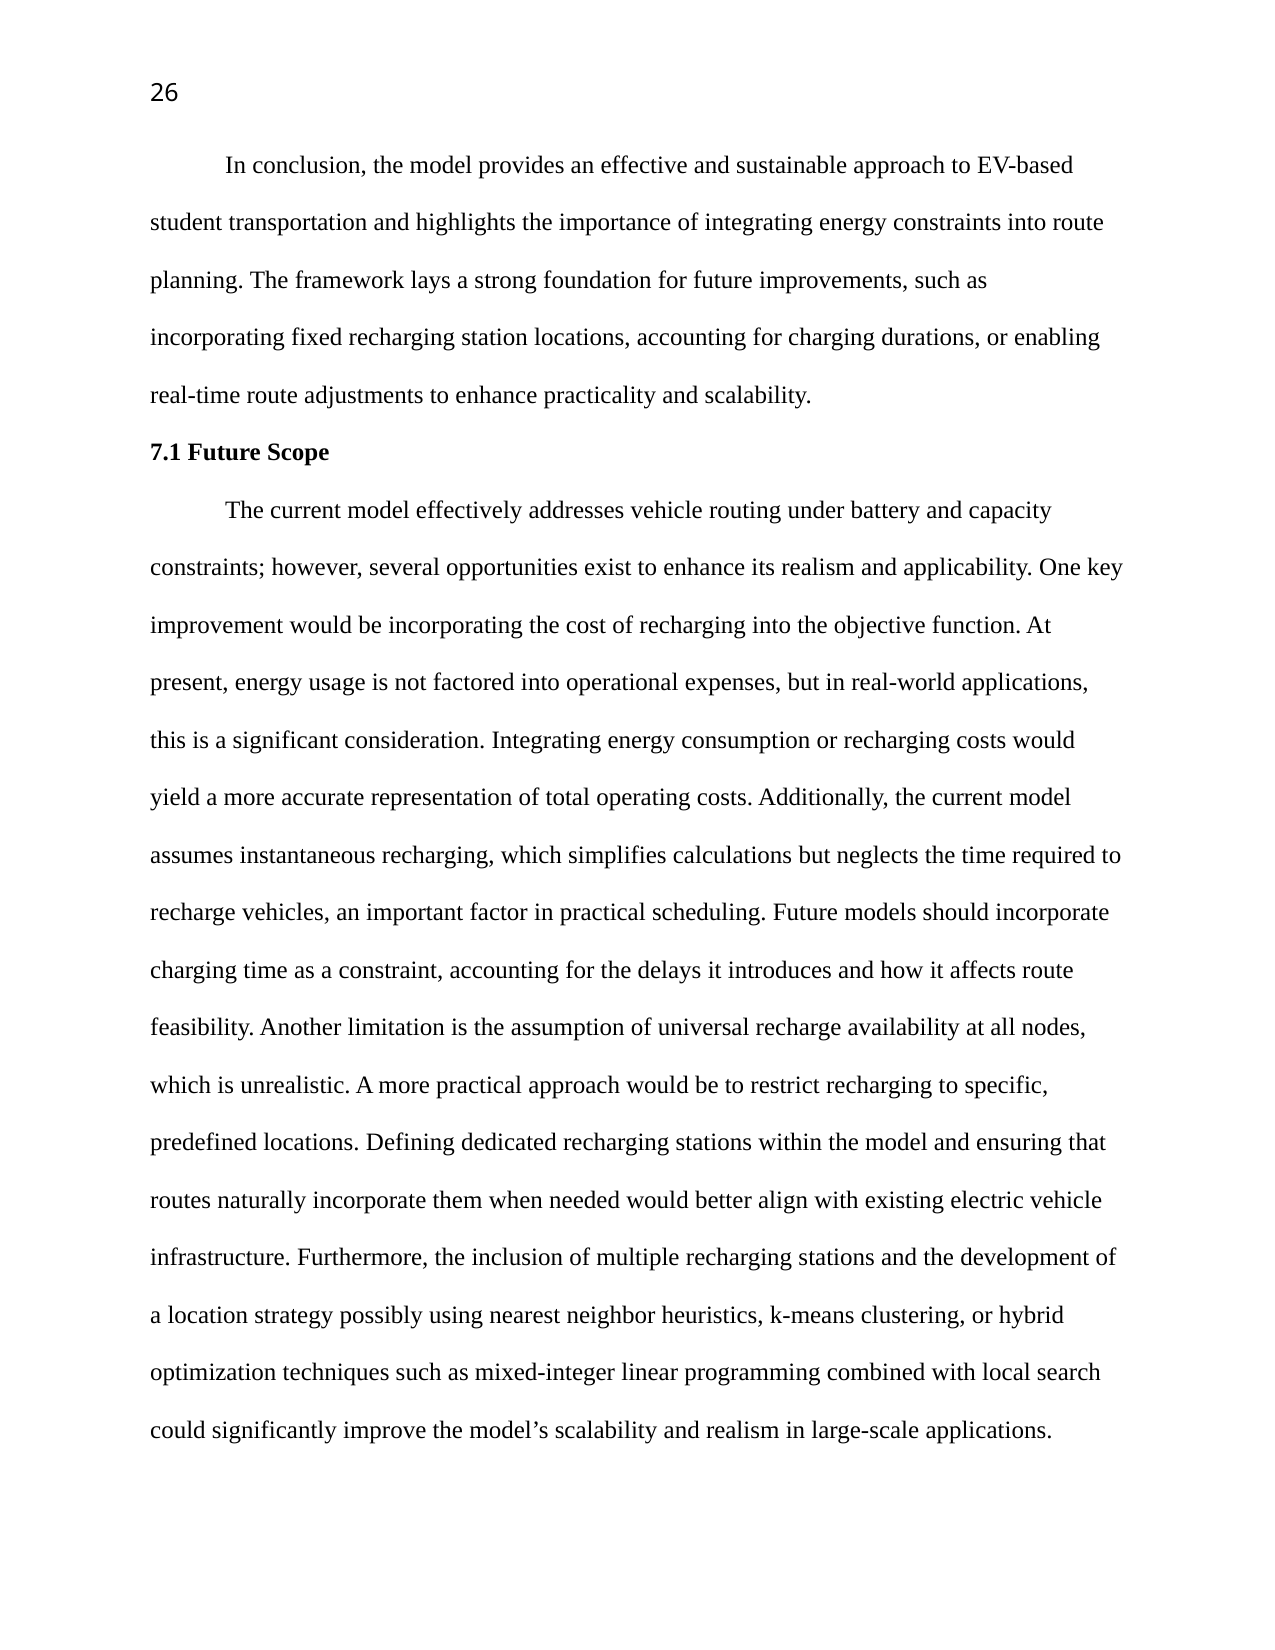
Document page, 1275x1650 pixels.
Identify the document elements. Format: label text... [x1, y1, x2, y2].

text 7.1 Future Scope [150, 437, 1125, 466]
text The current model effectively addresses vehicle routing under battery and capacity constraints; however, several opportunities exist to enhance its realism and applicability. One key improvement would be incorporating the cost of recharging into the objective function. At present, energy usage is not factored into operational expenses, but in real-world applications, this is a significant consideration. Integrating energy consumption or recharging costs would yield a more accurate representation of total operating costs. Additionally, the current model assumes instantaneous recharging, which simplifies calculations but neglects the time required to recharge vehicles, an important factor in practical scheduling. Future models should incorporate charging time as a constraint, accounting for the delays it introduces and how it affects route feasibility. Another limitation is the assumption of universal recharge availability at all nodes, which is unrealistic. A more practical approach would be to restrict recharging to specific, predefined locations. Defining dedicated recharging stations within the model and ensuring that routes naturally incorporate them when needed would better align with existing electric vehicle infrastructure. Furthermore, the inclusion of multiple recharging stations and the development of a location strategy possibly using nearest neighbor heuristics, k-means clustering, or hybrid optimization techniques such as mixed-integer linear programming combined with local search could significantly improve the model’s scalability and realism in large-scale applications. [150, 495, 1125, 1444]
text In conclusion, the model provides an effective and sustainable approach to EV-based student transportation and highlights the importance of integrating energy constraints into route planning. The framework lays a strong foundation for future improvements, such as incorporating fixed recharging station locations, accounting for charging durations, or enabling real-time route adjustments to enhance practicality and scalability. [150, 150, 1125, 409]
